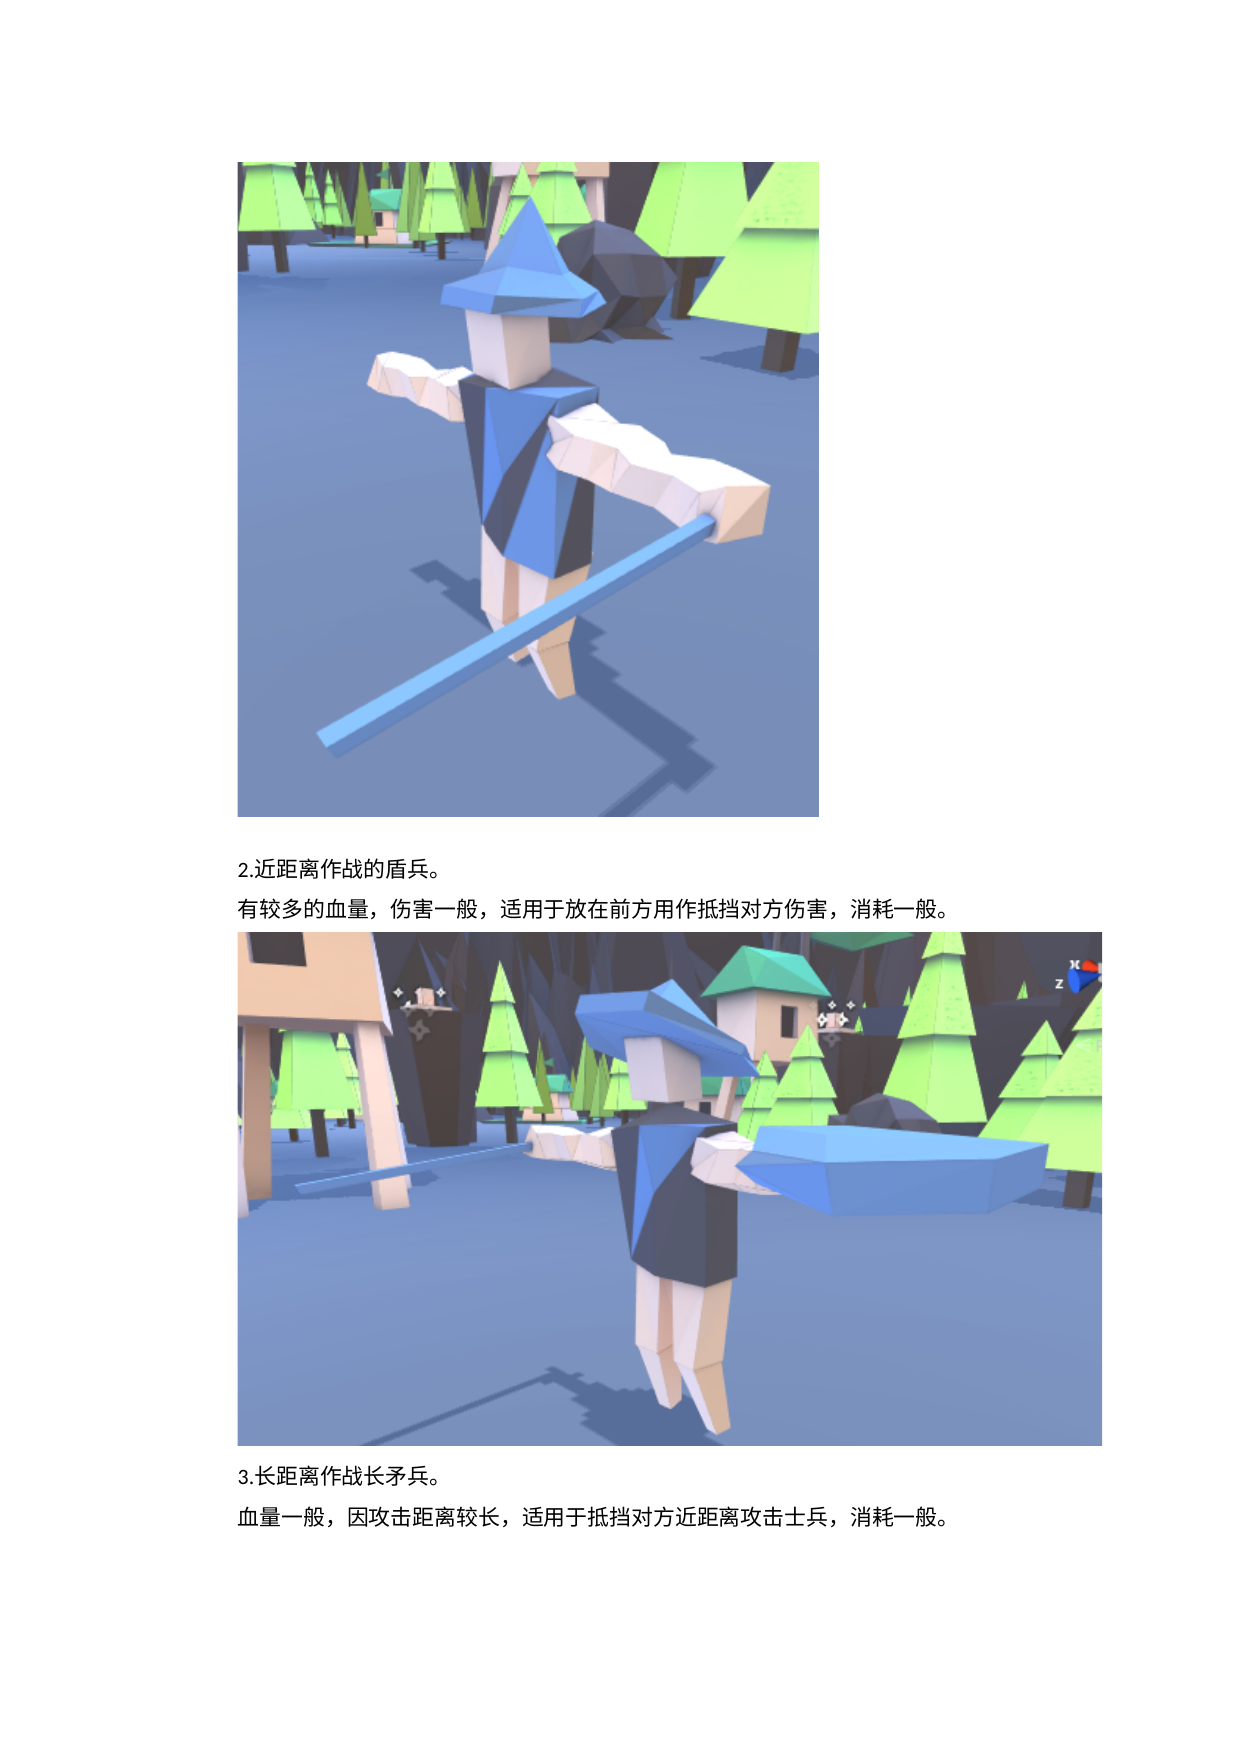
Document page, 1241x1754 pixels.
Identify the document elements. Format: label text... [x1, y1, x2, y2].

picture [237, 162, 819, 817]
picture [237, 932, 1103, 1446]
text 血量一般，因攻击距离较长，适用于抵挡对方近距离攻击士兵，消耗一般。 [187, 1499, 1053, 1532]
text 有较多的血量，伤害一般，适用于放在前方用作抵挡对方伤害，消耗一般。 [187, 892, 1053, 924]
list 长距离作战长矛兵。 [187, 1459, 1053, 1491]
list 近距离作战的盾兵。 [187, 851, 1053, 884]
